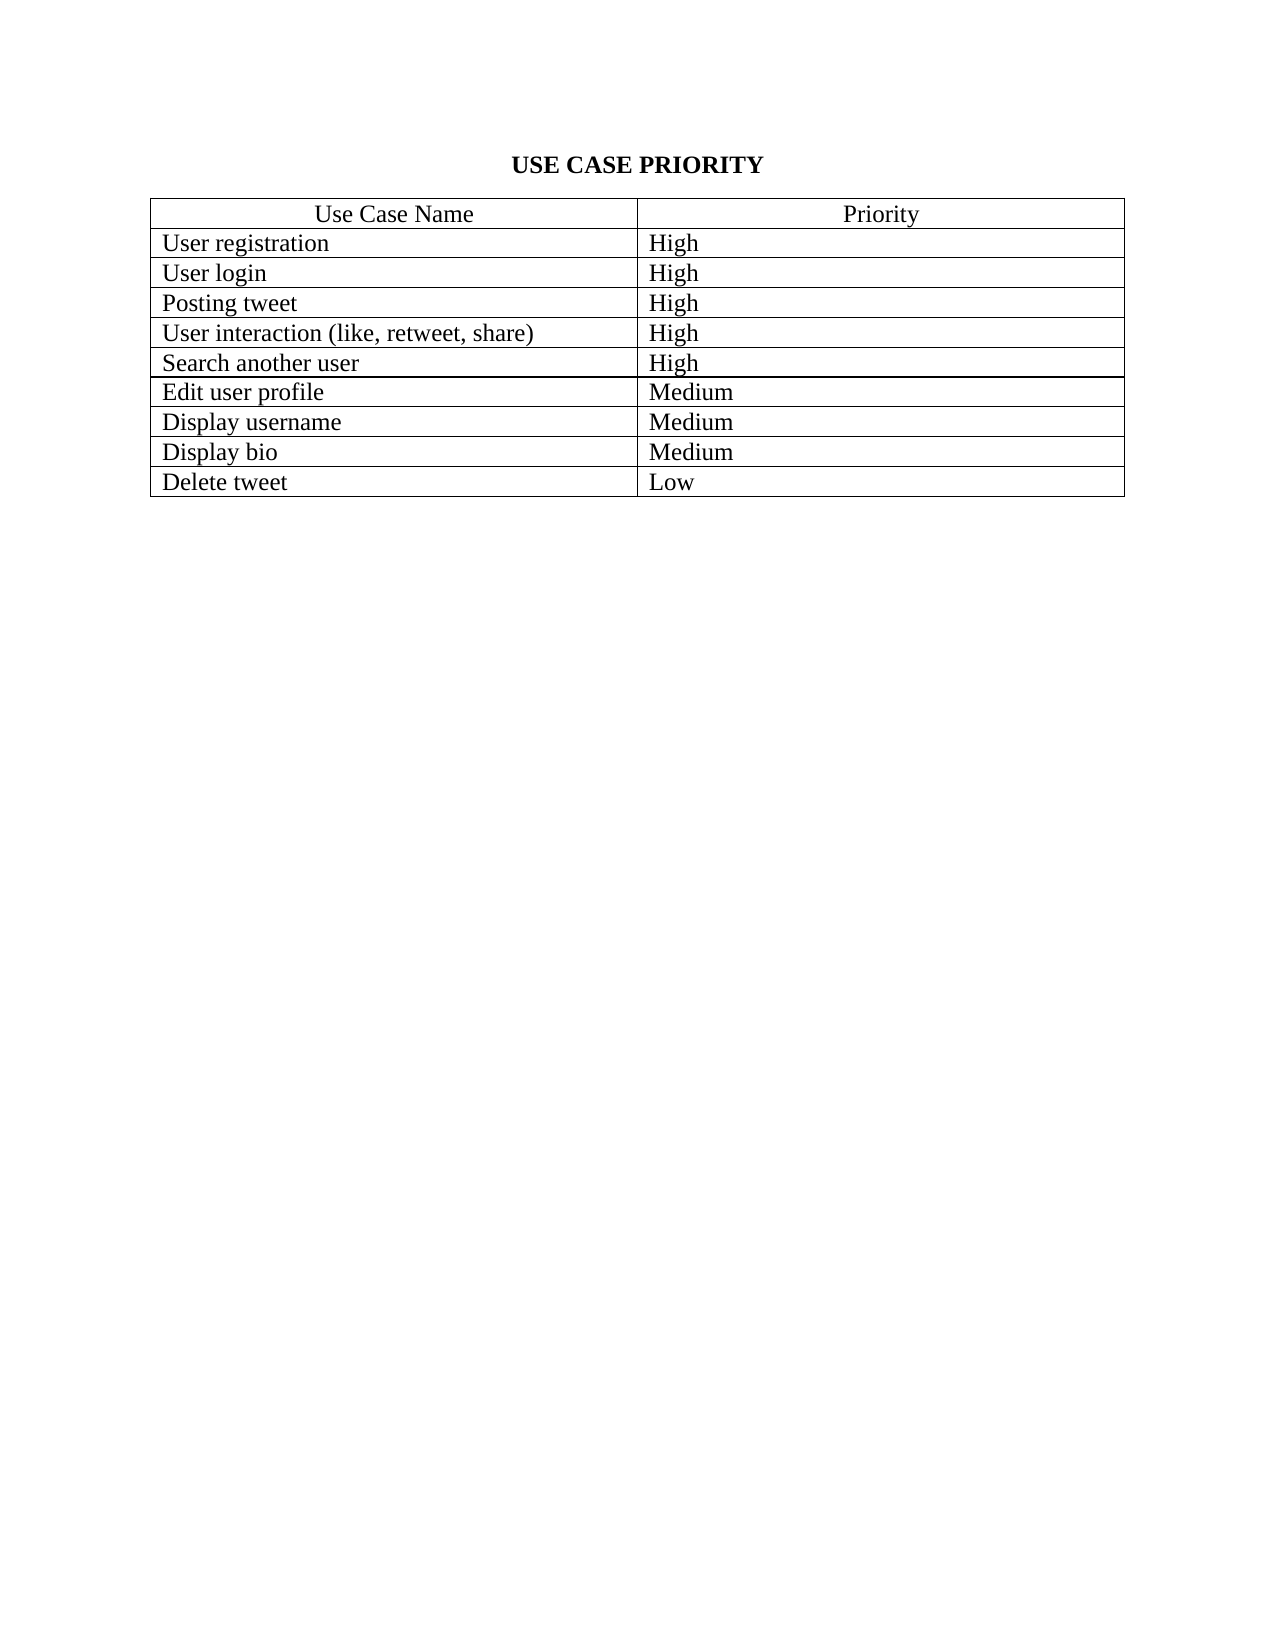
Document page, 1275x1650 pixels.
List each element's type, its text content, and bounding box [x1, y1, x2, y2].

table_cell High [638, 288, 1124, 317]
table_cell Display bio [151, 437, 637, 466]
table_cell Edit user profile [151, 378, 637, 406]
table_cell Delete tweet [151, 467, 637, 496]
table_header Use Case Name [151, 199, 637, 227]
table_cell User login [151, 258, 637, 287]
table_cell User interaction (like, retweet, share) [151, 318, 637, 347]
text USE CASE PRIORITY [150, 150, 1125, 179]
table_cell Search another user [151, 348, 637, 376]
table_header Priority [638, 199, 1124, 227]
table_cell Medium [638, 437, 1124, 466]
table_cell Display username [151, 407, 637, 436]
table_cell Low [638, 467, 1124, 496]
table_cell High [638, 348, 1124, 376]
table_cell Medium [638, 407, 1124, 436]
table_cell High [638, 258, 1124, 287]
table_cell Medium [638, 378, 1124, 406]
table_cell User registration [151, 229, 637, 257]
table_cell Posting tweet [151, 288, 637, 317]
table_cell High [638, 229, 1124, 257]
table_cell High [638, 318, 1124, 347]
